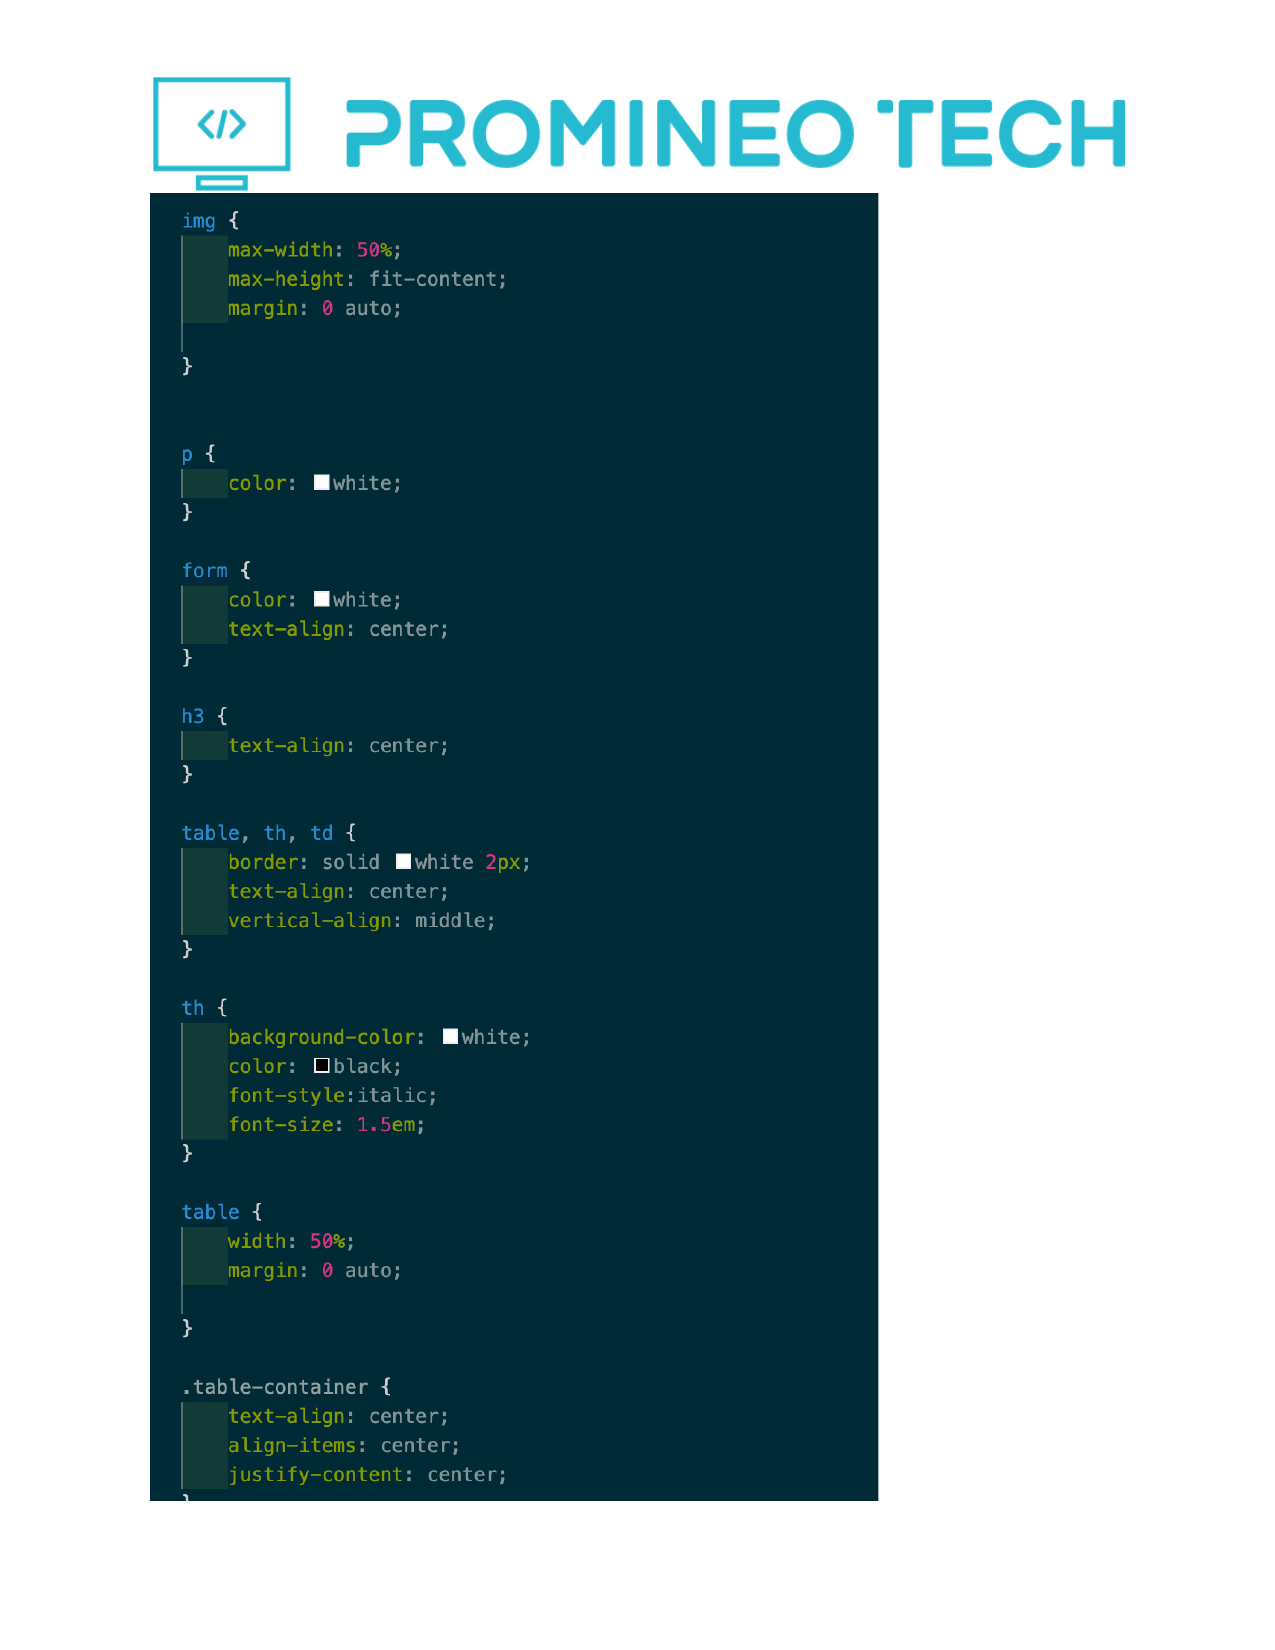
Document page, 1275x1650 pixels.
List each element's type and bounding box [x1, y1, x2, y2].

picture [241, 1385, 250, 1391]
picture [382, 480, 390, 487]
picture [182, 586, 227, 643]
picture [230, 622, 237, 635]
picture [315, 1059, 329, 1072]
picture [405, 1121, 414, 1130]
picture [183, 1002, 190, 1013]
picture [335, 1383, 341, 1393]
picture [407, 1033, 414, 1043]
picture [230, 1118, 238, 1130]
picture [335, 1412, 342, 1422]
picture [182, 1403, 227, 1488]
picture [370, 593, 378, 606]
picture [371, 272, 378, 285]
picture [288, 277, 297, 285]
picture [330, 1442, 344, 1451]
picture [384, 271, 388, 285]
picture [416, 854, 435, 868]
picture [278, 479, 285, 489]
picture [347, 1383, 355, 1391]
picture [230, 1241, 238, 1247]
picture [254, 475, 261, 489]
picture [230, 854, 238, 868]
picture [182, 236, 243, 322]
picture [266, 479, 273, 487]
picture [300, 1471, 307, 1481]
picture [289, 1383, 294, 1393]
picture [384, 245, 391, 256]
picture [360, 1118, 364, 1130]
picture [325, 1379, 329, 1393]
picture [417, 625, 426, 632]
picture [253, 1121, 260, 1130]
picture [452, 272, 460, 285]
picture [359, 1033, 367, 1041]
picture [393, 1033, 401, 1043]
picture [335, 625, 342, 635]
picture [266, 827, 272, 838]
picture [266, 1029, 271, 1043]
picture [334, 480, 344, 489]
picture [315, 475, 329, 489]
picture [265, 1409, 273, 1422]
picture [241, 860, 248, 869]
picture [290, 242, 294, 256]
picture [253, 249, 260, 256]
picture [326, 826, 331, 839]
picture [266, 304, 273, 316]
picture [182, 470, 227, 497]
picture [441, 275, 448, 285]
picture [394, 625, 401, 635]
picture [241, 627, 250, 633]
picture [242, 562, 248, 578]
picture [324, 242, 331, 256]
picture [487, 272, 495, 283]
picture [266, 598, 273, 606]
picture [254, 888, 260, 896]
picture [383, 1059, 388, 1072]
picture [278, 1033, 284, 1045]
picture [277, 271, 284, 285]
picture [182, 1024, 227, 1139]
picture [265, 1118, 273, 1130]
picture [253, 628, 260, 635]
picture [195, 1380, 202, 1391]
picture [230, 1029, 238, 1043]
picture [289, 304, 294, 314]
picture [406, 1409, 413, 1422]
picture [464, 1037, 472, 1043]
picture [372, 243, 379, 255]
picture [278, 300, 282, 314]
picture [300, 246, 307, 256]
picture [194, 217, 199, 227]
picture [325, 1412, 331, 1424]
picture [253, 275, 260, 282]
picture [324, 271, 331, 285]
picture [182, 849, 227, 934]
picture [312, 1033, 316, 1044]
picture [241, 743, 250, 750]
picture [328, 1235, 344, 1247]
picture [265, 622, 273, 635]
picture [360, 858, 364, 868]
picture [393, 1123, 402, 1130]
picture [382, 598, 390, 605]
picture [334, 596, 344, 606]
picture [150, 75, 1125, 194]
picture [313, 1408, 317, 1422]
picture [442, 858, 446, 868]
picture [301, 1408, 308, 1422]
picture [324, 1033, 331, 1043]
picture [500, 858, 508, 866]
picture [476, 275, 482, 285]
picture [182, 1228, 230, 1284]
picture [417, 917, 426, 926]
picture [383, 1029, 390, 1043]
picture [499, 1031, 507, 1042]
picture [254, 743, 260, 751]
picture [182, 732, 227, 759]
picture [464, 276, 472, 282]
picture [301, 621, 308, 635]
picture [313, 621, 317, 635]
picture [360, 1383, 367, 1393]
picture [370, 301, 378, 314]
picture [257, 1059, 261, 1072]
picture [476, 1029, 482, 1043]
picture [405, 622, 413, 635]
picture [382, 627, 390, 632]
picture [253, 1412, 260, 1420]
picture [444, 1029, 457, 1043]
picture [266, 854, 273, 868]
picture [233, 1267, 243, 1276]
picture [241, 481, 248, 490]
picture [360, 596, 364, 606]
picture [312, 1234, 320, 1247]
picture [312, 243, 320, 256]
picture [255, 1233, 261, 1248]
picture [370, 476, 378, 489]
picture [314, 1384, 320, 1393]
picture [397, 854, 410, 868]
picture [184, 565, 190, 576]
picture [510, 1035, 519, 1041]
picture [300, 1033, 307, 1041]
picture [372, 854, 378, 868]
picture [382, 743, 390, 749]
picture [184, 827, 190, 838]
picture [312, 1093, 318, 1105]
picture [254, 592, 261, 606]
picture [184, 1206, 190, 1217]
picture [372, 1033, 379, 1041]
picture [230, 1409, 237, 1422]
picture [393, 273, 401, 282]
picture [278, 596, 285, 606]
picture [325, 625, 331, 637]
picture [280, 246, 286, 256]
picture [312, 275, 320, 289]
picture [452, 855, 460, 868]
picture [360, 479, 364, 489]
picture [417, 743, 426, 749]
picture [231, 1379, 238, 1393]
picture [328, 1265, 332, 1275]
picture [241, 1064, 248, 1073]
picture [222, 1383, 226, 1393]
picture [385, 1378, 389, 1394]
picture [488, 855, 495, 862]
picture [244, 248, 249, 256]
picture [315, 592, 329, 606]
picture [335, 273, 342, 285]
picture [335, 1029, 343, 1043]
